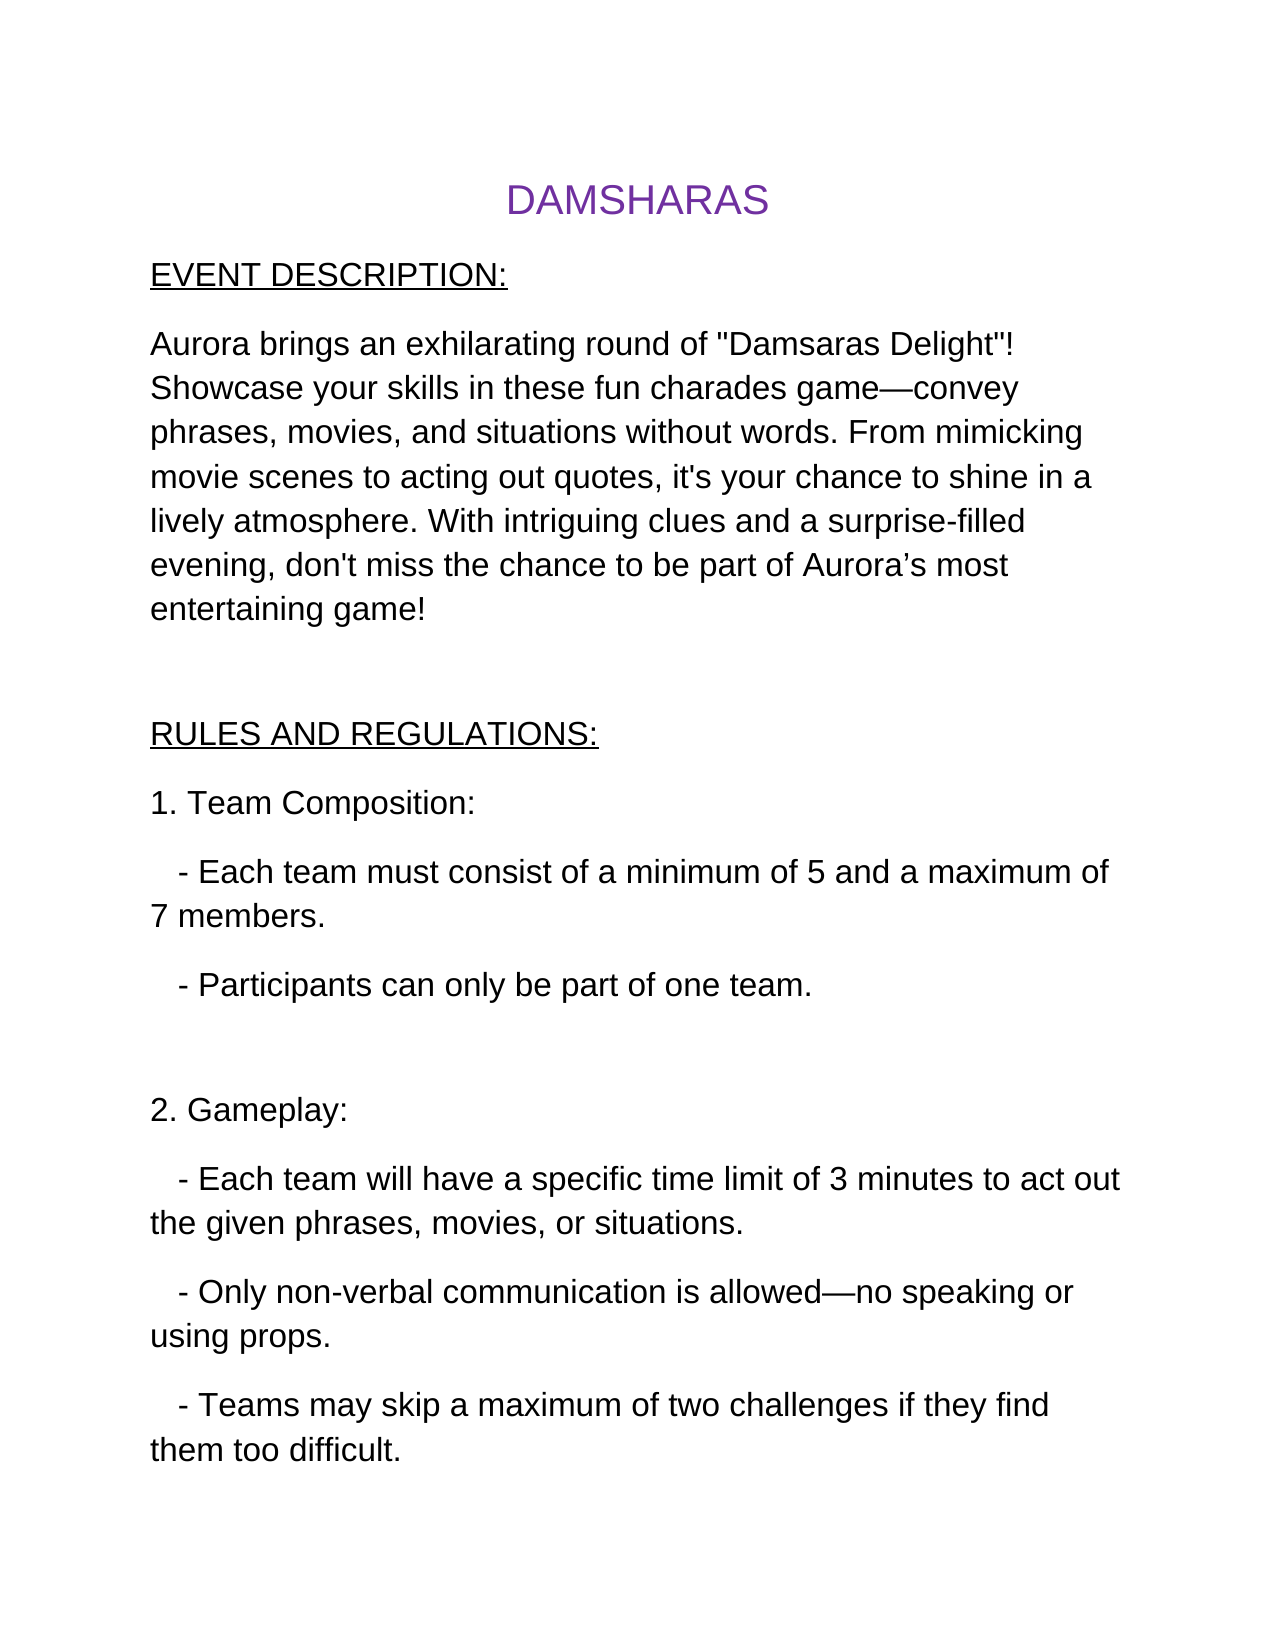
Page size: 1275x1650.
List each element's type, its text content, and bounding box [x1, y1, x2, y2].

text 2. Gameplay: [150, 1090, 1125, 1128]
text DAMSHARAS [150, 175, 1125, 223]
text - Each team must consist of a minimum of 5 and a maximum of 7 members. [150, 852, 1125, 934]
text - Teams may skip a maximum of two challenges if they find them too difficult. [150, 1386, 1125, 1468]
text 1. Team Composition: [150, 783, 1125, 821]
text - Only non-verbal communication is allowed—no speaking or using props. [150, 1272, 1125, 1355]
text EVENT DESCRIPTION: [150, 255, 1125, 293]
text - Each team will have a specific time limit of 3 minutes to act out the given phrases, movies, or situations. [150, 1159, 1125, 1241]
text - Participants can only be part of one team. [150, 965, 1125, 1004]
text Aurora brings an exhilarating round of "Damsaras Delight"! Showcase your skills in these fun charades game—convey phrases, movies, and situations without words. From mimicking movie scenes to acting out quotes, it's your chance to shine in a lively atmosphere. With intriguing clues and a surprise-filled evening, don't miss the chance to be part of Aurora’s most entertaining game! [150, 324, 1125, 628]
text RULES AND REGULATIONS: [150, 714, 1125, 752]
